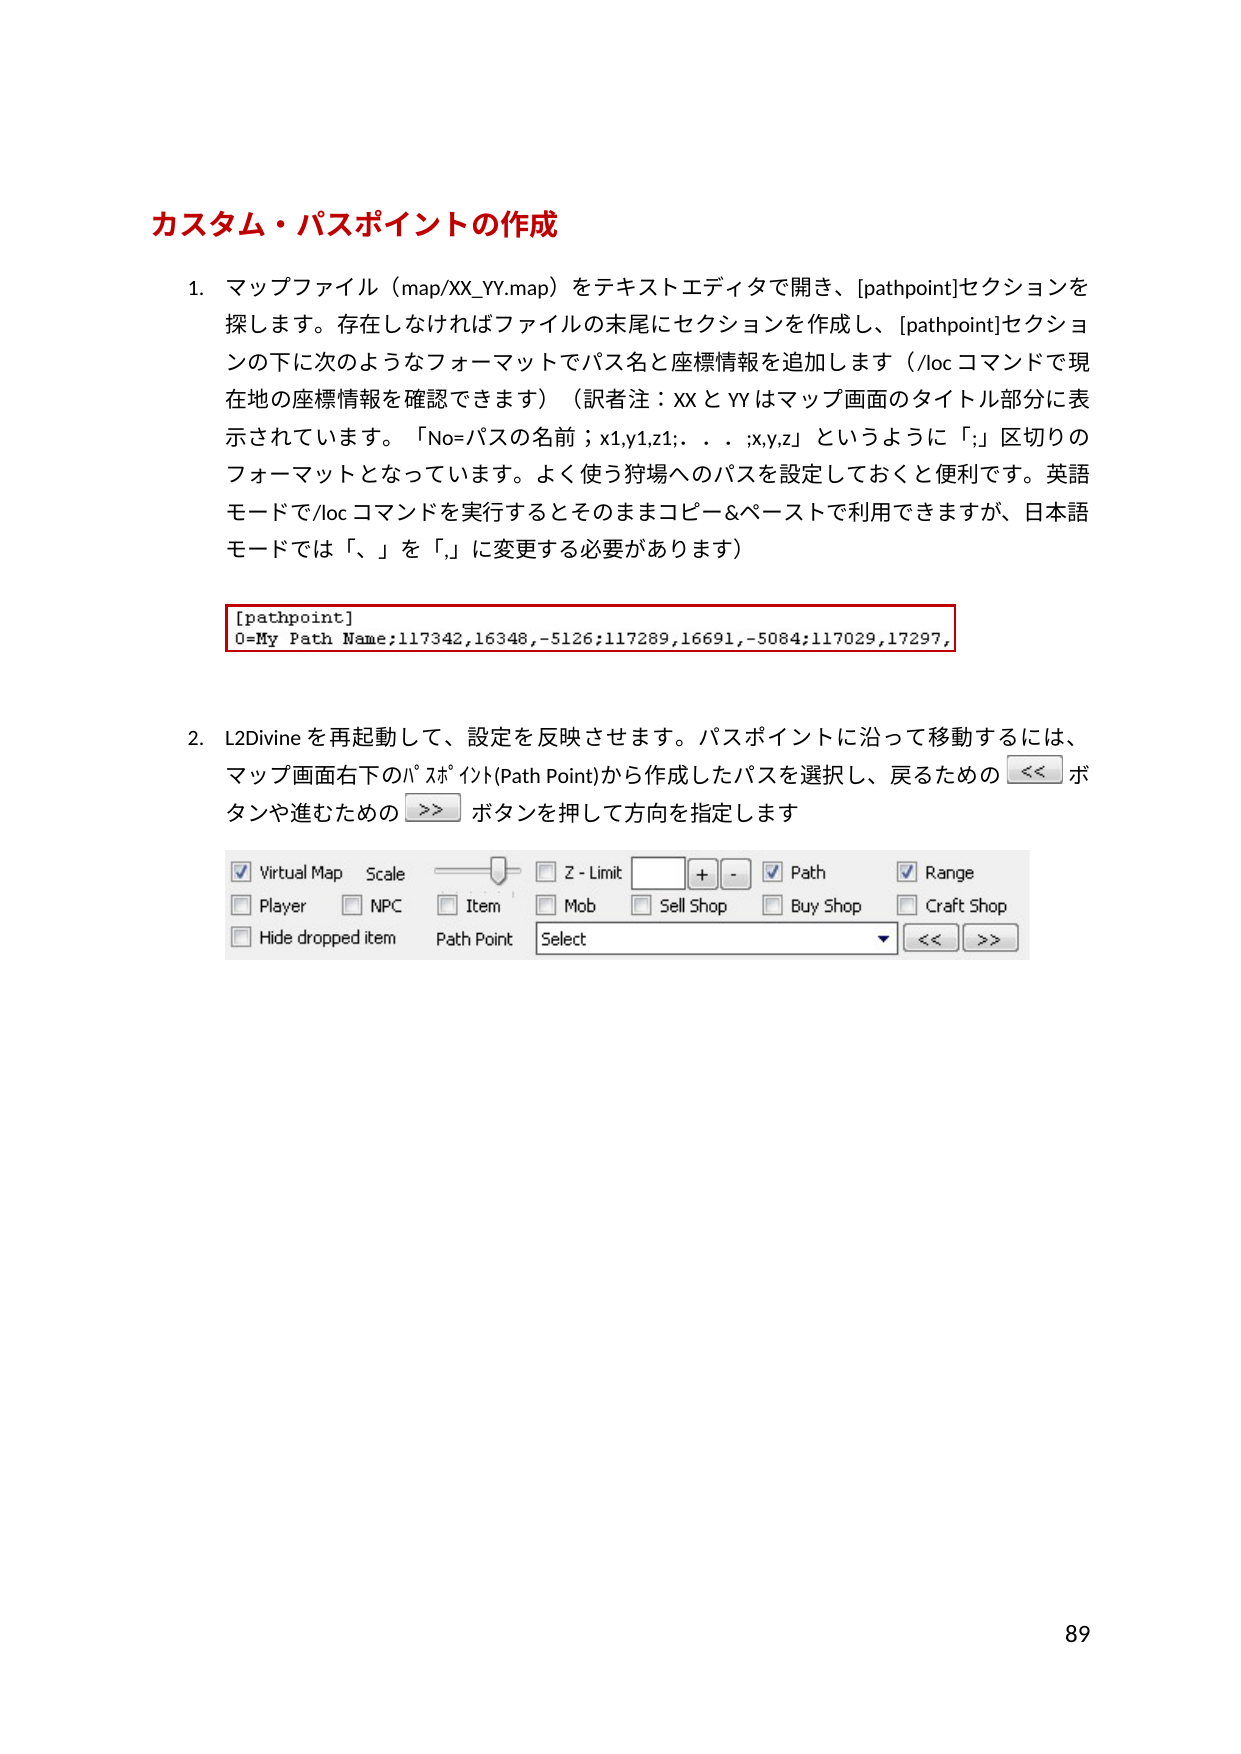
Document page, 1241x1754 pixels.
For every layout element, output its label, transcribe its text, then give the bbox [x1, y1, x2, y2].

subtitle カスタム・パスポイントの作成 [150, 185, 1090, 260]
picture [228, 607, 954, 650]
picture [225, 850, 1030, 960]
picture [405, 793, 462, 822]
list L2Divineを再起動して、設定を反映させます。パスポイントに沿って移動するには、マップ画面右下のﾊﾟｽﾎﾟｲﾝﾄ(Path Point)から作成したパスを選択し、戻るための ボタンや進むための ボタンを押して方向を指定します [187, 717, 1090, 829]
picture [1006, 755, 1063, 784]
list マップファイル（map/XX_YY.map）をテキストエディタで開き、[pathpoint]セクションを探します。存在しなければファイルの末尾にセクションを作成し、[pathpoint]セクションの下に次のようなフォーマットでパス名と座標情報を追加します（/locコマンドで現在地の座標情報を確認できます）（訳者注：XXとYYはマップ画面のタイトル部分に表示されています。「No=パスの名前；x1,y1,z1;．．．;x,y,z」というように「;」区切りのフォーマットとなっています。よく使う狩場へのパスを設定しておくと便利です。英語モードで/locコマンドを実行するとそのままコピー&ペーストで利用できますが、日本語モードでは「、」を「,」に変更する必要があります） [187, 267, 1090, 567]
